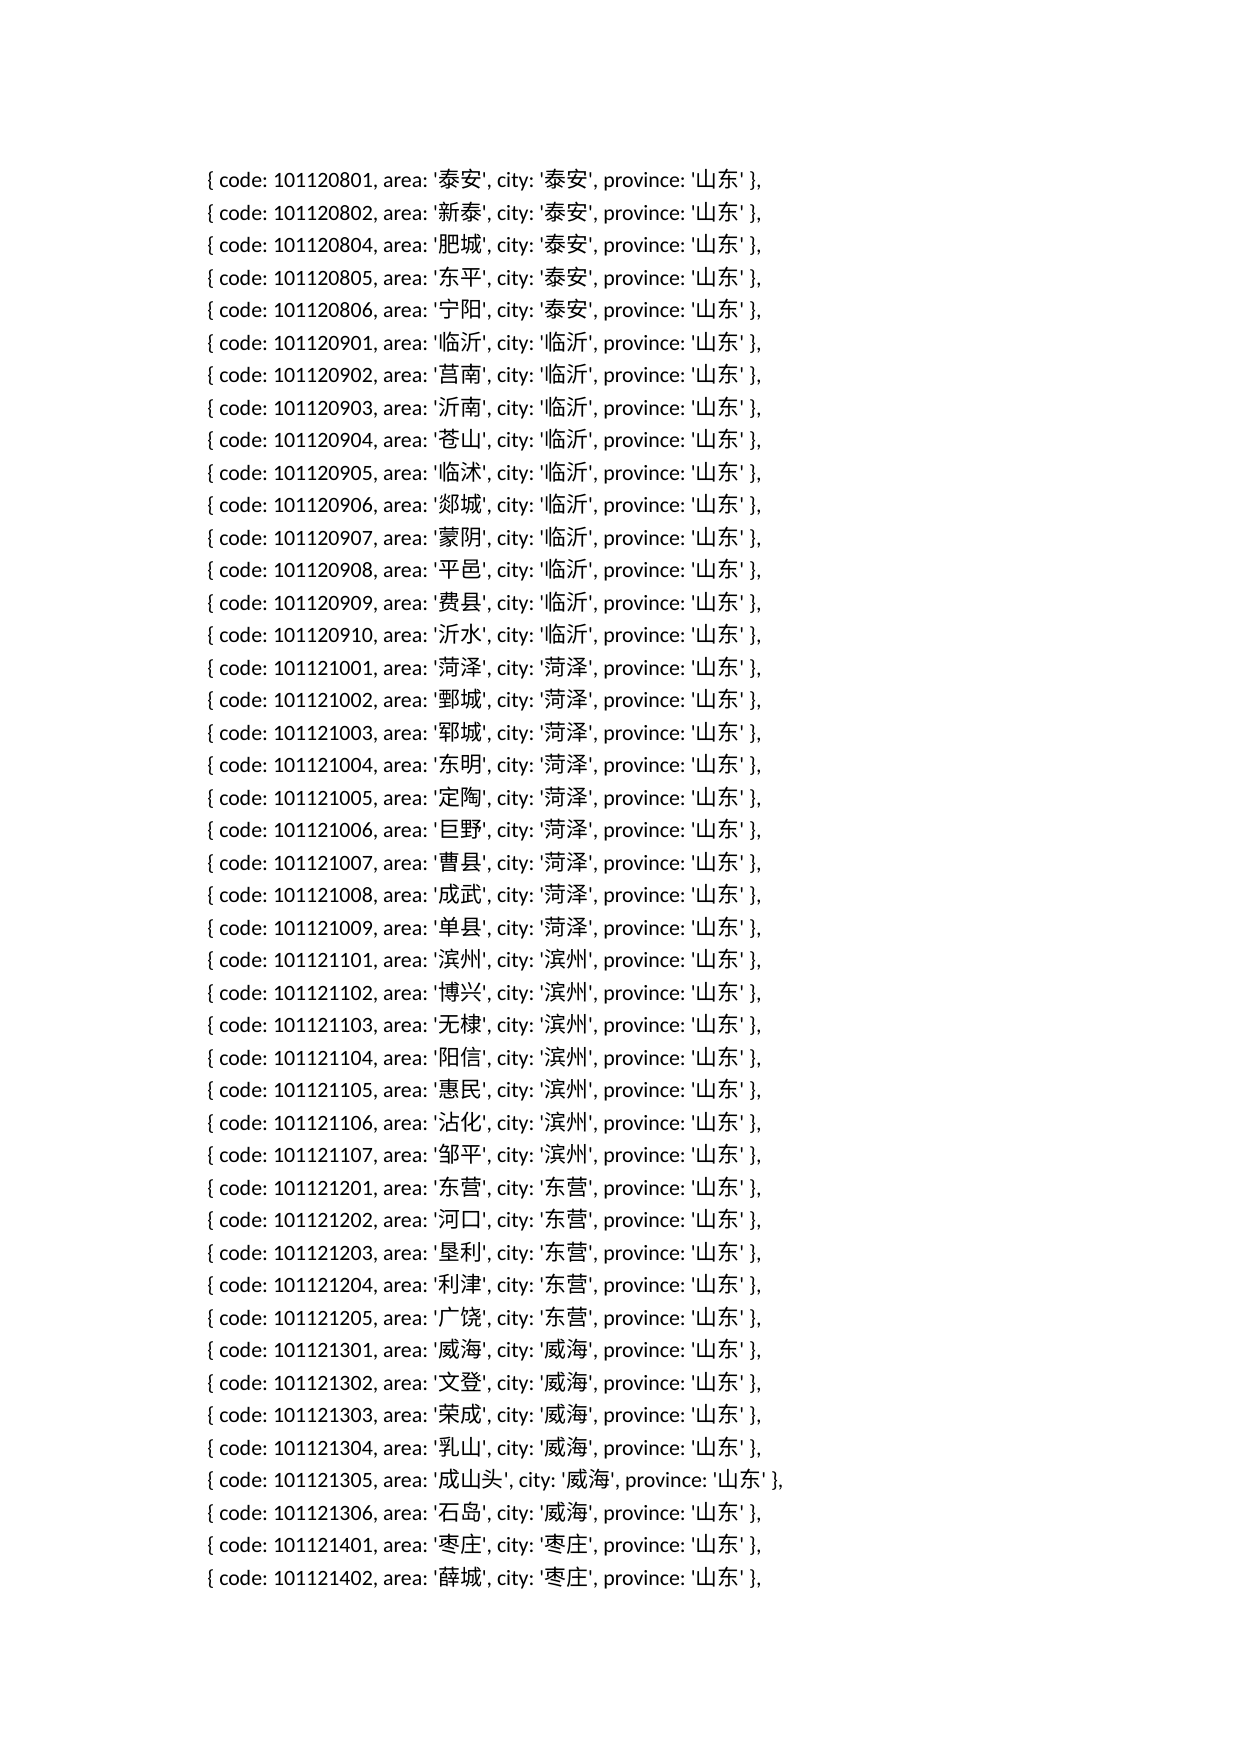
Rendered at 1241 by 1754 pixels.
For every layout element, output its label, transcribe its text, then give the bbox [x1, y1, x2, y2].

text { code: 101121301, area: '威海', city: '威海', province: '山东' }, [187, 1332, 1053, 1364]
text { code: 101121302, area: '文登', city: '威海', province: '山东' }, [187, 1364, 1053, 1397]
text { code: 101121006, area: '巨野', city: '菏泽', province: '山东' }, [187, 812, 1053, 844]
text { code: 101121203, area: '垦利', city: '东营', province: '山东' }, [187, 1234, 1053, 1267]
text { code: 101121008, area: '成武', city: '菏泽', province: '山东' }, [187, 877, 1053, 909]
text { code: 101121002, area: '鄄城', city: '菏泽', province: '山东' }, [187, 682, 1053, 714]
text { code: 101121202, area: '河口', city: '东营', province: '山东' }, [187, 1202, 1053, 1234]
text { code: 101121402, area: '薛城', city: '枣庄', province: '山东' }, [187, 1559, 1053, 1592]
text { code: 101121107, area: '邹平', city: '滨州', province: '山东' }, [187, 1137, 1053, 1169]
text { code: 101121102, area: '博兴', city: '滨州', province: '山东' }, [187, 974, 1053, 1007]
text { code: 101120909, area: '费县', city: '临沂', province: '山东' }, [187, 584, 1053, 617]
text { code: 101121101, area: '滨州', city: '滨州', province: '山东' }, [187, 942, 1053, 974]
text { code: 101121306, area: '石岛', city: '威海', province: '山东' }, [187, 1494, 1053, 1527]
text { code: 101120910, area: '沂水', city: '临沂', province: '山东' }, [187, 617, 1053, 649]
text { code: 101121201, area: '东营', city: '东营', province: '山东' }, [187, 1169, 1053, 1202]
text { code: 101121105, area: '惠民', city: '滨州', province: '山东' }, [187, 1072, 1053, 1104]
text { code: 101121305, area: '成山头', city: '威海', province: '山东' }, [187, 1462, 1053, 1494]
text { code: 101121009, area: '单县', city: '菏泽', province: '山东' }, [187, 909, 1053, 942]
text { code: 101120801, area: '泰安', city: '泰安', province: '山东' }, [187, 162, 1053, 194]
text { code: 101121004, area: '东明', city: '菏泽', province: '山东' }, [187, 747, 1053, 779]
text { code: 101120804, area: '肥城', city: '泰安', province: '山东' }, [187, 227, 1053, 259]
text { code: 101120908, area: '平邑', city: '临沂', province: '山东' }, [187, 552, 1053, 584]
text { code: 101121007, area: '曹县', city: '菏泽', province: '山东' }, [187, 844, 1053, 877]
text { code: 101121106, area: '沾化', city: '滨州', province: '山东' }, [187, 1104, 1053, 1137]
text { code: 101120805, area: '东平', city: '泰安', province: '山东' }, [187, 259, 1053, 292]
text { code: 101120907, area: '蒙阴', city: '临沂', province: '山东' }, [187, 519, 1053, 552]
text { code: 101121005, area: '定陶', city: '菏泽', province: '山东' }, [187, 779, 1053, 812]
text { code: 101120905, area: '临沭', city: '临沂', province: '山东' }, [187, 454, 1053, 487]
text { code: 101120904, area: '苍山', city: '临沂', province: '山东' }, [187, 422, 1053, 454]
text { code: 101120903, area: '沂南', city: '临沂', province: '山东' }, [187, 389, 1053, 422]
text { code: 101121001, area: '菏泽', city: '菏泽', province: '山东' }, [187, 649, 1053, 682]
text { code: 101120806, area: '宁阳', city: '泰安', province: '山东' }, [187, 292, 1053, 324]
text { code: 101121205, area: '广饶', city: '东营', province: '山东' }, [187, 1299, 1053, 1332]
text { code: 101120902, area: '莒南', city: '临沂', province: '山东' }, [187, 357, 1053, 389]
text { code: 101121303, area: '荣成', city: '威海', province: '山东' }, [187, 1397, 1053, 1429]
text { code: 101120802, area: '新泰', city: '泰安', province: '山东' }, [187, 194, 1053, 227]
text { code: 101121304, area: '乳山', city: '威海', province: '山东' }, [187, 1429, 1053, 1462]
text { code: 101121003, area: '郓城', city: '菏泽', province: '山东' }, [187, 714, 1053, 747]
text { code: 101121401, area: '枣庄', city: '枣庄', province: '山东' }, [187, 1527, 1053, 1559]
text { code: 101121104, area: '阳信', city: '滨州', province: '山东' }, [187, 1039, 1053, 1072]
text { code: 101121204, area: '利津', city: '东营', province: '山东' }, [187, 1267, 1053, 1299]
text { code: 101120901, area: '临沂', city: '临沂', province: '山东' }, [187, 324, 1053, 357]
text { code: 101120906, area: '郯城', city: '临沂', province: '山东' }, [187, 487, 1053, 519]
text { code: 101121103, area: '无棣', city: '滨州', province: '山东' }, [187, 1007, 1053, 1039]
